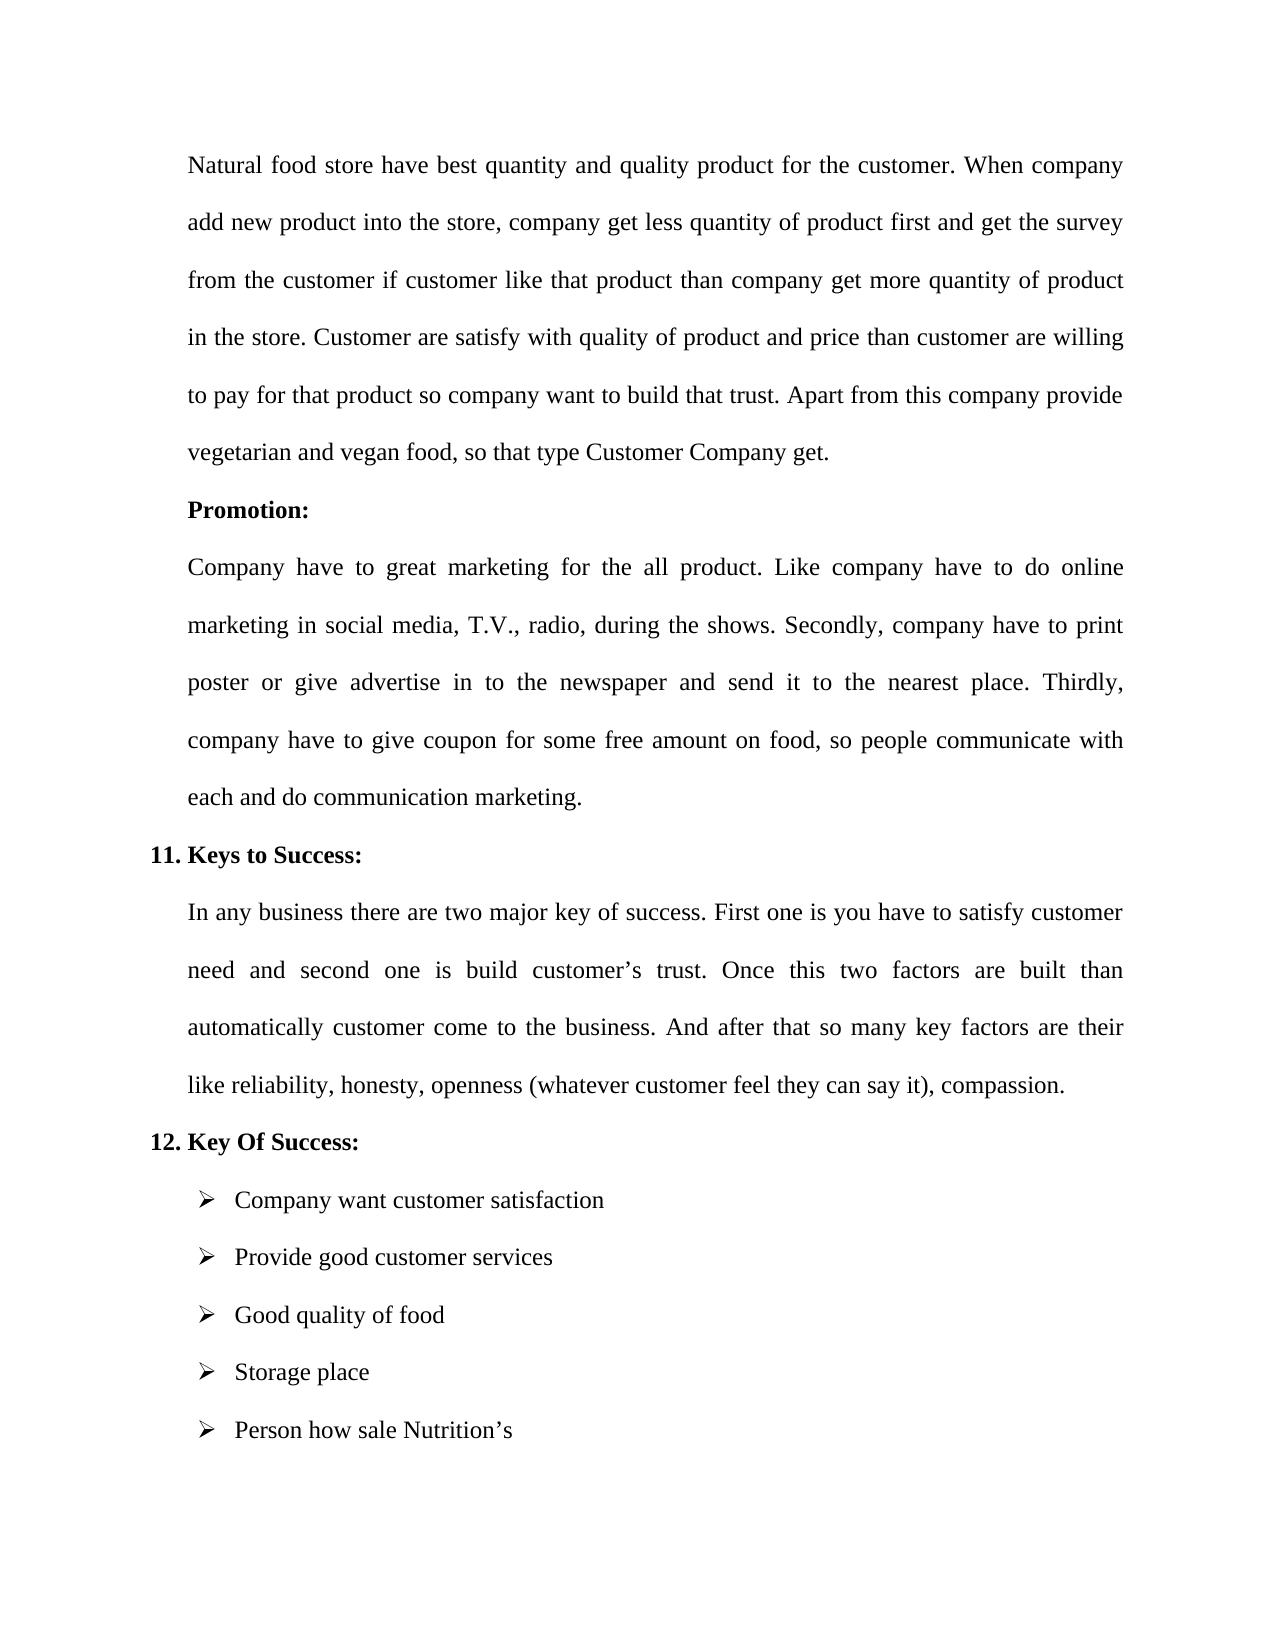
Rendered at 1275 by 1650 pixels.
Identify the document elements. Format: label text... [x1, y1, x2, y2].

text In any business there are two major key of success. First one is you have to satisfy customer need and second one is build customer’s trust. Once this two factors are built than automatically customer come to the business. And after that so many key factors are their like reliability, honesty, openness (whatever customer feel they can say it), compassion. [187, 897, 1125, 1099]
list Storage place [197, 1357, 1125, 1386]
list Key Of Success: [150, 1127, 1125, 1156]
text Natural food store have best quantity and quality product for the customer. When company add new product into the store, company get less quantity of product first and get the survey from the customer if customer like that product than company get more quantity of product in the store. Customer are satisfy with quality of product and price than customer are willing to pay for that product so company want to build that trust. Apart from this company provide vegetarian and vegan food, so that type Customer Company get. [187, 150, 1125, 466]
list Good quality of food [197, 1300, 1125, 1329]
list Provide good customer services [197, 1242, 1125, 1271]
list Person how sale Nutrition’s [197, 1415, 1125, 1444]
list Keys to Success: [150, 840, 1125, 869]
text Promotion: [187, 495, 1125, 524]
list Company want customer satisfaction [197, 1185, 1125, 1214]
text Company have to great marketing for the all product. Like company have to do online marketing in social media, T.V., radio, during the shows. Secondly, company have to print poster or give advertise in to the newspaper and send it to the nearest place. Thirdly, company have to give coupon for some free amount on food, so people communicate with each and do communication marketing. [187, 552, 1125, 811]
